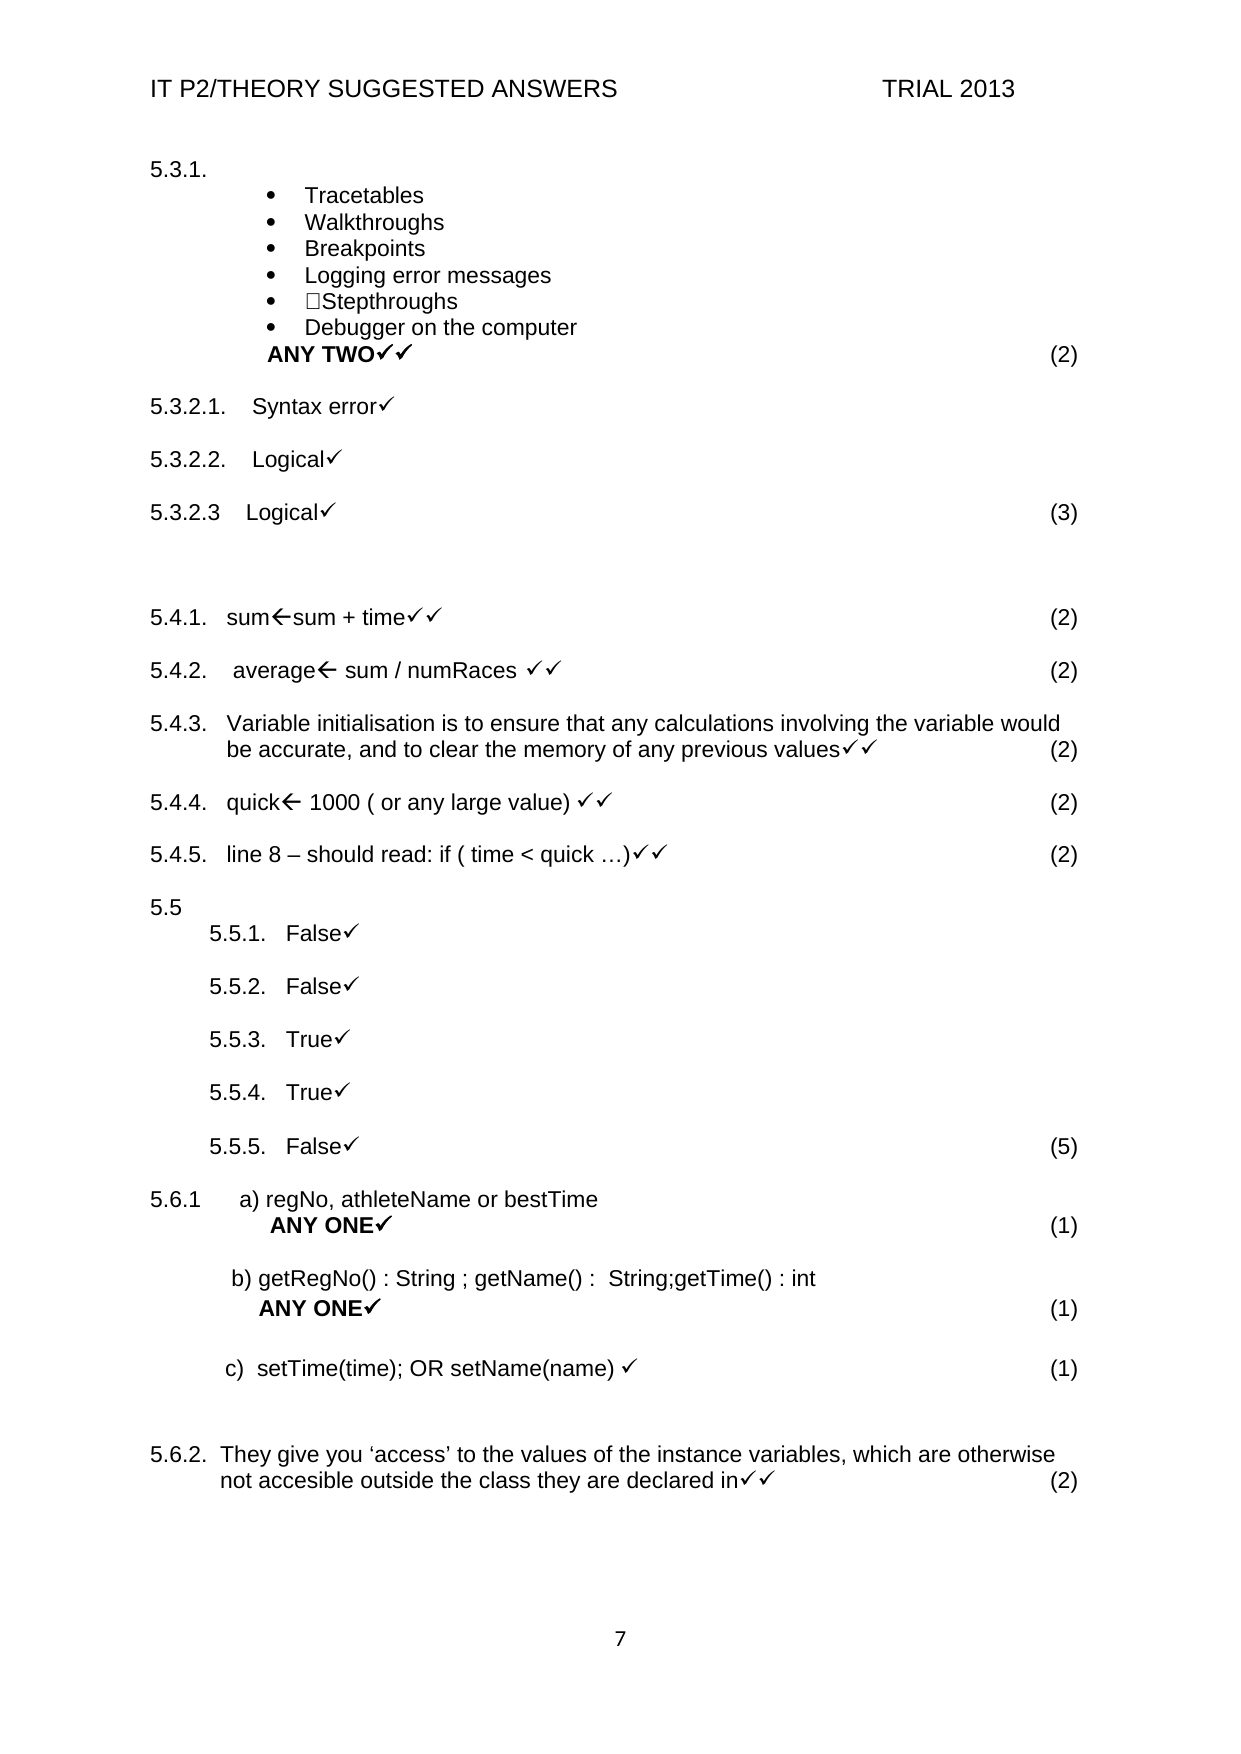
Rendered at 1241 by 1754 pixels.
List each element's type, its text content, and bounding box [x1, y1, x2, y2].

text ANY ONE (1) [150, 1295, 1090, 1321]
text 5.5.4. True [150, 1078, 1090, 1105]
list Debugger on the computer [267, 314, 1090, 341]
text not accesible outside the class they are declared in (2) [150, 1467, 1090, 1494]
text 5.5.2. False [150, 973, 1090, 999]
text c) setTime(time); OR setName(name) (1) [150, 1355, 1090, 1382]
list Breakpoints [267, 235, 1090, 262]
text 5.3.2.1. Syntax error [150, 393, 1090, 420]
text 5.5 [150, 894, 1090, 920]
text 5.4.5. line 8 – should read: if ( time < quick …) (2) [150, 841, 1090, 868]
text 5.6.1 a) regNo, athleteName or bestTime [150, 1186, 1090, 1212]
list Logging error messages [267, 262, 1090, 288]
text 5.5.5. False (5) [150, 1133, 1090, 1159]
text 5.4.4. quick 1000 ( or any large value) (2) [150, 789, 1090, 815]
text 5.6.2. They give you ‘access’ to the values of the instance variables, which are otherwise [150, 1441, 1090, 1467]
text 5.3.2.3 Logical (3) [150, 499, 1090, 525]
text 5.4.1. sumsum + time (2) [150, 604, 1090, 631]
list Walkthroughs [267, 209, 1090, 235]
text 5.3.2.2. Logical [150, 446, 1090, 472]
text ANY ONE (1) [150, 1212, 1090, 1238]
text b) getRegNo() : String ; getName() : String;getTime() : int [150, 1265, 1090, 1291]
text 5.5.1. False [150, 920, 1090, 947]
text 5.4.3. Variable initialisation is to ensure that any calculations involving the variable would [150, 709, 1090, 736]
text 5.3.1. [150, 156, 1090, 182]
text be accurate, and to clear the memory of any previous values (2) [150, 736, 1090, 762]
list Tracetables [267, 182, 1090, 209]
list 􀂃Stepthroughs [267, 288, 1090, 314]
text 5.5.3. True [209, 1026, 1090, 1052]
text ANY TWO (2) [192, 341, 1090, 367]
text 5.4.2. average sum / numRaces (2) [150, 657, 1090, 683]
